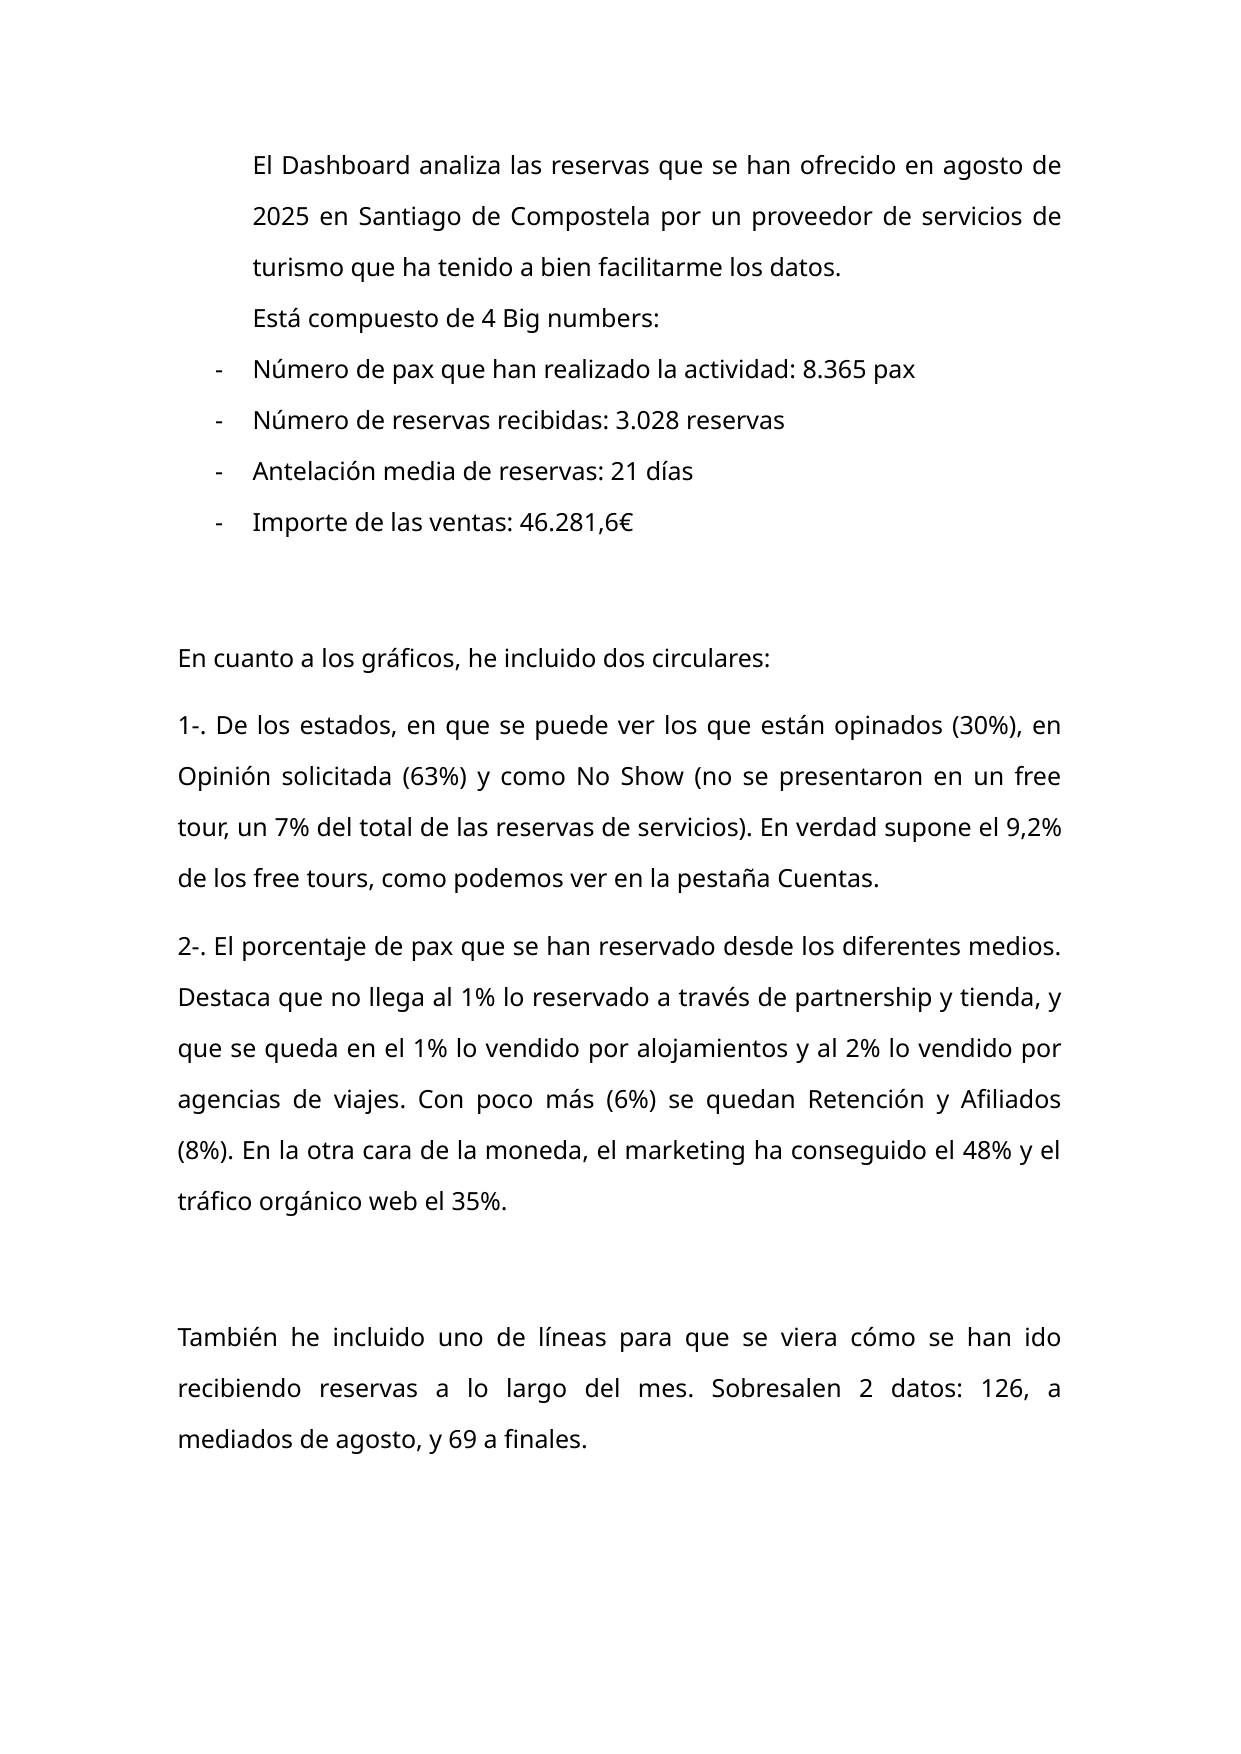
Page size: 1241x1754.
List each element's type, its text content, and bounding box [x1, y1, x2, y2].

list Antelación media de reservas: 21 días [215, 454, 1063, 488]
list Número de pax que han realizado la actividad: 8.365 pax [215, 352, 1063, 386]
list Importe de las ventas: 46.281,6€ [215, 505, 1063, 539]
text 2-. El porcentaje de pax que se han reservado desde los diferentes medios. Destaca que no llega al 1% lo reservado a través de partnership y tienda, y que se queda en el 1% lo vendido por alojamientos y al 2% lo vendido por agencias de viajes. Con poco más (6%) se quedan Retención y Afiliados (8%). En la otra cara de la moneda, el marketing ha conseguido el 48% y el tráfico orgánico web el 35%. [177, 929, 1063, 1218]
list Número de reservas recibidas: 3.028 reservas [215, 403, 1063, 437]
list Está compuesto de 4 Big numbers: [252, 301, 1063, 335]
text 1-. De los estados, en que se puede ver los que están opinados (30%), en Opinión solicitada (63%) y como No Show (no se presentaron en un free tour, un 7% del total de las reservas de servicios). En verdad supone el 9,2% de los free tours, como podemos ver en la pestaña Cuentas. [177, 708, 1063, 895]
text En cuanto a los gráficos, he incluido dos circulares: [177, 640, 1063, 674]
list El Dashboard analiza las reservas que se han ofrecido en agosto de 2025 en Santiago de Compostela por un proveedor de servicios de turismo que ha tenido a bien facilitarme los datos. [252, 148, 1063, 284]
text También he incluido uno de líneas para que se viera cómo se han ido recibiendo reservas a lo largo del mes. Sobresalen 2 datos: 126, a mediados de agosto, y 69 a finales. [177, 1319, 1063, 1456]
